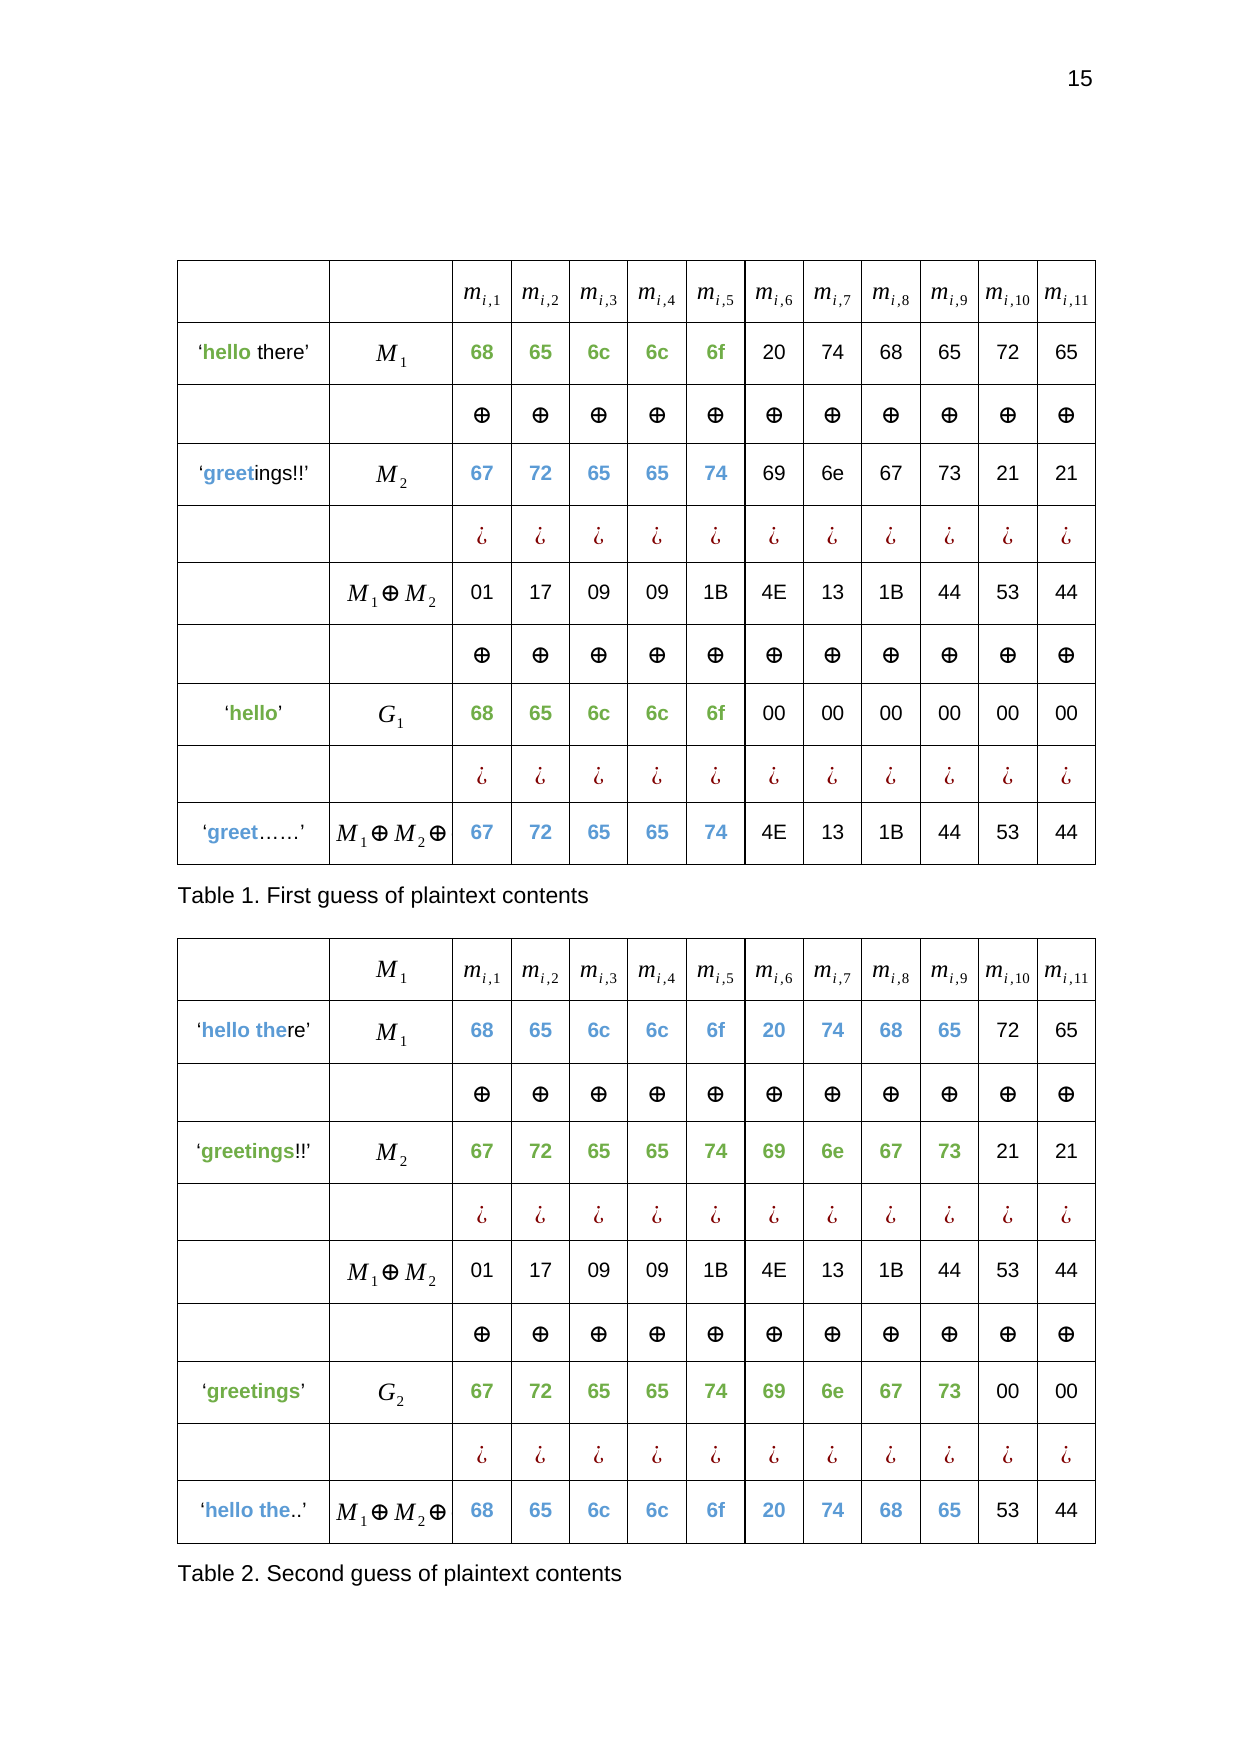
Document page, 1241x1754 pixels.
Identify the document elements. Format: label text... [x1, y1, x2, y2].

table_cell [330, 625, 452, 683]
table_cell 44 [921, 563, 978, 624]
table_cell 72 [512, 444, 569, 505]
table_cell [178, 1064, 329, 1121]
table_cell [628, 1304, 686, 1361]
table_cell 6c [628, 323, 686, 384]
table_cell [570, 385, 627, 443]
table_cell [921, 1184, 978, 1240]
table_cell [570, 1424, 627, 1480]
table_cell 4E [746, 803, 803, 864]
text Table 1. First guess of plaintext contents [177, 882, 1092, 908]
table_cell [746, 625, 803, 683]
table_cell 13 [804, 803, 861, 864]
table_cell 68 [453, 684, 511, 745]
table_cell 65 [628, 803, 686, 864]
table_cell ‘greetings!!’ [178, 444, 329, 505]
table_cell 68 [862, 323, 920, 384]
table_cell [512, 385, 569, 443]
table_cell [1038, 746, 1095, 802]
table_cell 00 [1038, 1362, 1095, 1423]
table_cell 73 [921, 444, 978, 505]
table_cell [979, 625, 1037, 683]
table_cell [921, 625, 978, 683]
table_cell ‘hello there’ [178, 1001, 329, 1063]
table_cell 74 [804, 1481, 861, 1543]
table_cell 65 [512, 1481, 569, 1543]
table_cell 44 [921, 803, 978, 864]
table_header [570, 261, 627, 322]
table_cell 68 [453, 1481, 511, 1543]
table_header [746, 939, 803, 1000]
table_cell [453, 385, 511, 443]
table_cell 6c [628, 1481, 686, 1543]
table_cell 44 [1038, 1481, 1095, 1543]
table_cell ‘greetings’ [178, 1362, 329, 1423]
table_header [1038, 939, 1095, 1000]
table_cell [570, 1064, 627, 1121]
table_cell 00 [979, 1362, 1037, 1423]
table_cell 4E [746, 563, 803, 624]
table_cell 67 [453, 803, 511, 864]
table_cell 74 [804, 1001, 861, 1063]
table_cell [979, 385, 1037, 443]
table_cell [330, 323, 452, 384]
table_cell [921, 385, 978, 443]
table_cell 1B [687, 563, 744, 624]
table_cell [178, 1184, 329, 1240]
table_cell [570, 625, 627, 683]
table_cell [746, 385, 803, 443]
table_cell [921, 1064, 978, 1121]
table_cell [1038, 1424, 1095, 1480]
table_cell 72 [512, 1122, 569, 1183]
table_cell [1038, 506, 1095, 562]
table_header [804, 261, 861, 322]
table_cell 65 [570, 444, 627, 505]
table_cell [1038, 1304, 1095, 1361]
table_cell [804, 385, 861, 443]
table_cell ‘hello there’ [178, 323, 329, 384]
table_cell 6e [804, 1362, 861, 1423]
table_cell ‘hello the..’ [178, 1481, 329, 1543]
table_cell 74 [804, 323, 861, 384]
table_cell [330, 1304, 452, 1361]
table_header [687, 939, 744, 1000]
table_cell [453, 746, 511, 802]
table_cell ‘greet……’ [178, 803, 329, 864]
table_header [512, 939, 569, 1000]
table_cell 00 [1038, 684, 1095, 745]
table_header [628, 261, 686, 322]
table_cell 17 [512, 1241, 569, 1303]
table_cell [979, 1304, 1037, 1361]
table_cell [330, 1001, 452, 1063]
table_cell 74 [687, 1122, 744, 1183]
table_cell 6c [570, 1001, 627, 1063]
text Table 2. Second guess of plaintext contents [177, 1560, 1092, 1587]
table_cell 65 [570, 803, 627, 864]
table_cell [862, 1424, 920, 1480]
table_cell 65 [570, 1362, 627, 1423]
table_header [178, 939, 329, 1000]
table_cell 72 [512, 803, 569, 864]
table_cell 65 [512, 684, 569, 745]
table_cell [804, 1304, 861, 1361]
table_cell 20 [746, 1481, 803, 1543]
table_cell [178, 1241, 329, 1303]
table_cell [512, 1064, 569, 1121]
table_cell 6c [570, 684, 627, 745]
table_cell [453, 1064, 511, 1121]
table_cell [330, 1122, 452, 1183]
table_cell [862, 1184, 920, 1240]
table_header [804, 939, 861, 1000]
table_cell [330, 563, 452, 624]
table_cell [453, 1184, 511, 1240]
table_cell 65 [1038, 1001, 1095, 1063]
table_cell 67 [862, 1362, 920, 1423]
table_cell [687, 506, 744, 562]
table_cell [453, 1304, 511, 1361]
table_cell 09 [628, 1241, 686, 1303]
table_cell [804, 746, 861, 802]
table_cell 09 [628, 563, 686, 624]
table_cell [330, 1481, 452, 1543]
table_cell [628, 506, 686, 562]
table_cell 21 [1038, 444, 1095, 505]
table_cell [512, 1424, 569, 1480]
table_cell 72 [512, 1362, 569, 1423]
table_cell [687, 1304, 744, 1361]
table_cell 67 [453, 444, 511, 505]
table_cell 6e [804, 444, 861, 505]
table_cell ‘hello’ [178, 684, 329, 745]
table_cell ‘greetings!!’ [178, 1122, 329, 1183]
table_cell [453, 1424, 511, 1480]
table_cell 09 [570, 563, 627, 624]
table_cell [628, 625, 686, 683]
table_cell 6f [687, 684, 744, 745]
table_cell 01 [453, 1241, 511, 1303]
table_cell [862, 746, 920, 802]
table_cell 67 [862, 1122, 920, 1183]
table_cell 00 [979, 684, 1037, 745]
table_cell [862, 385, 920, 443]
table_cell [862, 1064, 920, 1121]
table_cell [178, 506, 329, 562]
table_cell [687, 625, 744, 683]
table_cell 73 [921, 1362, 978, 1423]
table_cell [746, 1184, 803, 1240]
table_cell [330, 506, 452, 562]
table_header [512, 261, 569, 322]
table_cell 68 [862, 1001, 920, 1063]
table_header [178, 261, 329, 322]
table_cell 74 [687, 1362, 744, 1423]
table_cell 6f [687, 1001, 744, 1063]
table_cell 44 [1038, 1241, 1095, 1303]
table_cell 01 [453, 563, 511, 624]
table_cell 6f [687, 323, 744, 384]
table_cell 6e [804, 1122, 861, 1183]
table_cell [687, 385, 744, 443]
table_cell 53 [979, 1481, 1037, 1543]
table_cell 65 [570, 1122, 627, 1183]
table_cell [453, 625, 511, 683]
table_cell [979, 1064, 1037, 1121]
table_cell [804, 625, 861, 683]
table_cell [178, 746, 329, 802]
table_header [628, 939, 686, 1000]
table_cell [746, 1424, 803, 1480]
table_cell 73 [921, 1122, 978, 1183]
table_cell 74 [687, 444, 744, 505]
table_cell [1038, 385, 1095, 443]
table_cell 44 [921, 1241, 978, 1303]
table_cell [804, 1424, 861, 1480]
table_cell 72 [979, 323, 1037, 384]
table_cell [921, 1424, 978, 1480]
table_header [862, 939, 920, 1000]
table_cell 67 [453, 1122, 511, 1183]
table_cell [330, 1362, 452, 1423]
table_cell 20 [746, 323, 803, 384]
table_cell 6c [628, 684, 686, 745]
table_cell [330, 803, 452, 864]
table_header [921, 261, 978, 322]
table_cell [746, 506, 803, 562]
table_cell 6c [570, 323, 627, 384]
table_cell [1038, 1064, 1095, 1121]
table_cell [628, 1184, 686, 1240]
table_cell [512, 1304, 569, 1361]
table_cell 21 [979, 1122, 1037, 1183]
table_header [330, 261, 452, 322]
table_cell [330, 1424, 452, 1480]
table_cell 68 [862, 1481, 920, 1543]
table_cell [330, 385, 452, 443]
table_header [687, 261, 744, 322]
table_cell 1B [862, 1241, 920, 1303]
table_cell 53 [979, 1241, 1037, 1303]
table_cell [570, 1184, 627, 1240]
table_cell 68 [453, 1001, 511, 1063]
table_cell [330, 684, 452, 745]
table_cell 67 [453, 1362, 511, 1423]
table_cell [570, 506, 627, 562]
table_cell 65 [921, 1001, 978, 1063]
table_cell [804, 1064, 861, 1121]
table_cell [178, 625, 329, 683]
table_cell 20 [746, 1001, 803, 1063]
table_cell 13 [804, 563, 861, 624]
table_cell [628, 1424, 686, 1480]
table_cell 72 [979, 1001, 1037, 1063]
table_cell [628, 746, 686, 802]
table_cell 44 [1038, 803, 1095, 864]
table_cell 1B [862, 563, 920, 624]
table_header [862, 261, 920, 322]
table_cell [628, 1064, 686, 1121]
table_cell [512, 1184, 569, 1240]
table_cell 09 [570, 1241, 627, 1303]
table_cell 69 [746, 1362, 803, 1423]
table_cell 13 [804, 1241, 861, 1303]
table_cell [330, 444, 452, 505]
table_cell 00 [746, 684, 803, 745]
table_cell [979, 1424, 1037, 1480]
table_cell 00 [921, 684, 978, 745]
table_header [330, 939, 452, 1000]
table_cell [178, 1304, 329, 1361]
table_cell 65 [921, 1481, 978, 1543]
table_cell [178, 1424, 329, 1480]
table_cell 69 [746, 1122, 803, 1183]
table_cell 74 [687, 803, 744, 864]
table_cell 1B [862, 803, 920, 864]
table_cell [453, 506, 511, 562]
table_cell [979, 1184, 1037, 1240]
table_cell [979, 506, 1037, 562]
table_cell 21 [1038, 1122, 1095, 1183]
table_cell [921, 506, 978, 562]
table_cell [512, 506, 569, 562]
table_cell [512, 746, 569, 802]
table_cell [979, 746, 1037, 802]
table_cell [746, 1304, 803, 1361]
table_header [1038, 261, 1095, 322]
table_cell [687, 1424, 744, 1480]
table_cell 17 [512, 563, 569, 624]
table_cell 4E [746, 1241, 803, 1303]
table_cell 6f [687, 1481, 744, 1543]
table_cell [746, 1064, 803, 1121]
table_cell [330, 1184, 452, 1240]
table_cell 53 [979, 563, 1037, 624]
table_cell 6c [628, 1001, 686, 1063]
table_header [570, 939, 627, 1000]
table_cell [330, 1241, 452, 1303]
table_header [921, 939, 978, 1000]
table_cell 53 [979, 803, 1037, 864]
table_cell [330, 1064, 452, 1121]
table_cell 68 [453, 323, 511, 384]
table_cell 21 [979, 444, 1037, 505]
table_cell [628, 385, 686, 443]
table_cell 6c [570, 1481, 627, 1543]
table_cell [570, 746, 627, 802]
table_cell [512, 625, 569, 683]
table_cell 1B [687, 1241, 744, 1303]
table_header [453, 939, 511, 1000]
table_cell [178, 563, 329, 624]
table_cell [862, 625, 920, 683]
table_cell [687, 1064, 744, 1121]
table_cell [330, 746, 452, 802]
table_cell 65 [512, 1001, 569, 1063]
table_cell 65 [628, 1362, 686, 1423]
table_cell [804, 506, 861, 562]
table_cell 65 [628, 1122, 686, 1183]
table_cell [862, 1304, 920, 1361]
table_header [746, 261, 803, 322]
table_header [979, 261, 1037, 322]
table_cell [921, 1304, 978, 1361]
table_cell 65 [512, 323, 569, 384]
table_cell 69 [746, 444, 803, 505]
table_header [979, 939, 1037, 1000]
table_cell [804, 1184, 861, 1240]
table_cell 67 [862, 444, 920, 505]
table_cell [178, 385, 329, 443]
table_cell [1038, 1184, 1095, 1240]
table_cell 00 [862, 684, 920, 745]
table_cell [746, 746, 803, 802]
table_cell [862, 506, 920, 562]
table_cell [570, 1304, 627, 1361]
table_cell 65 [1038, 323, 1095, 384]
table_cell 65 [628, 444, 686, 505]
table_cell 00 [804, 684, 861, 745]
table_cell [921, 746, 978, 802]
table_cell [1038, 625, 1095, 683]
table_cell [687, 746, 744, 802]
table_cell 65 [921, 323, 978, 384]
table_cell [687, 1184, 744, 1240]
table_cell 44 [1038, 563, 1095, 624]
table_header [453, 261, 511, 322]
